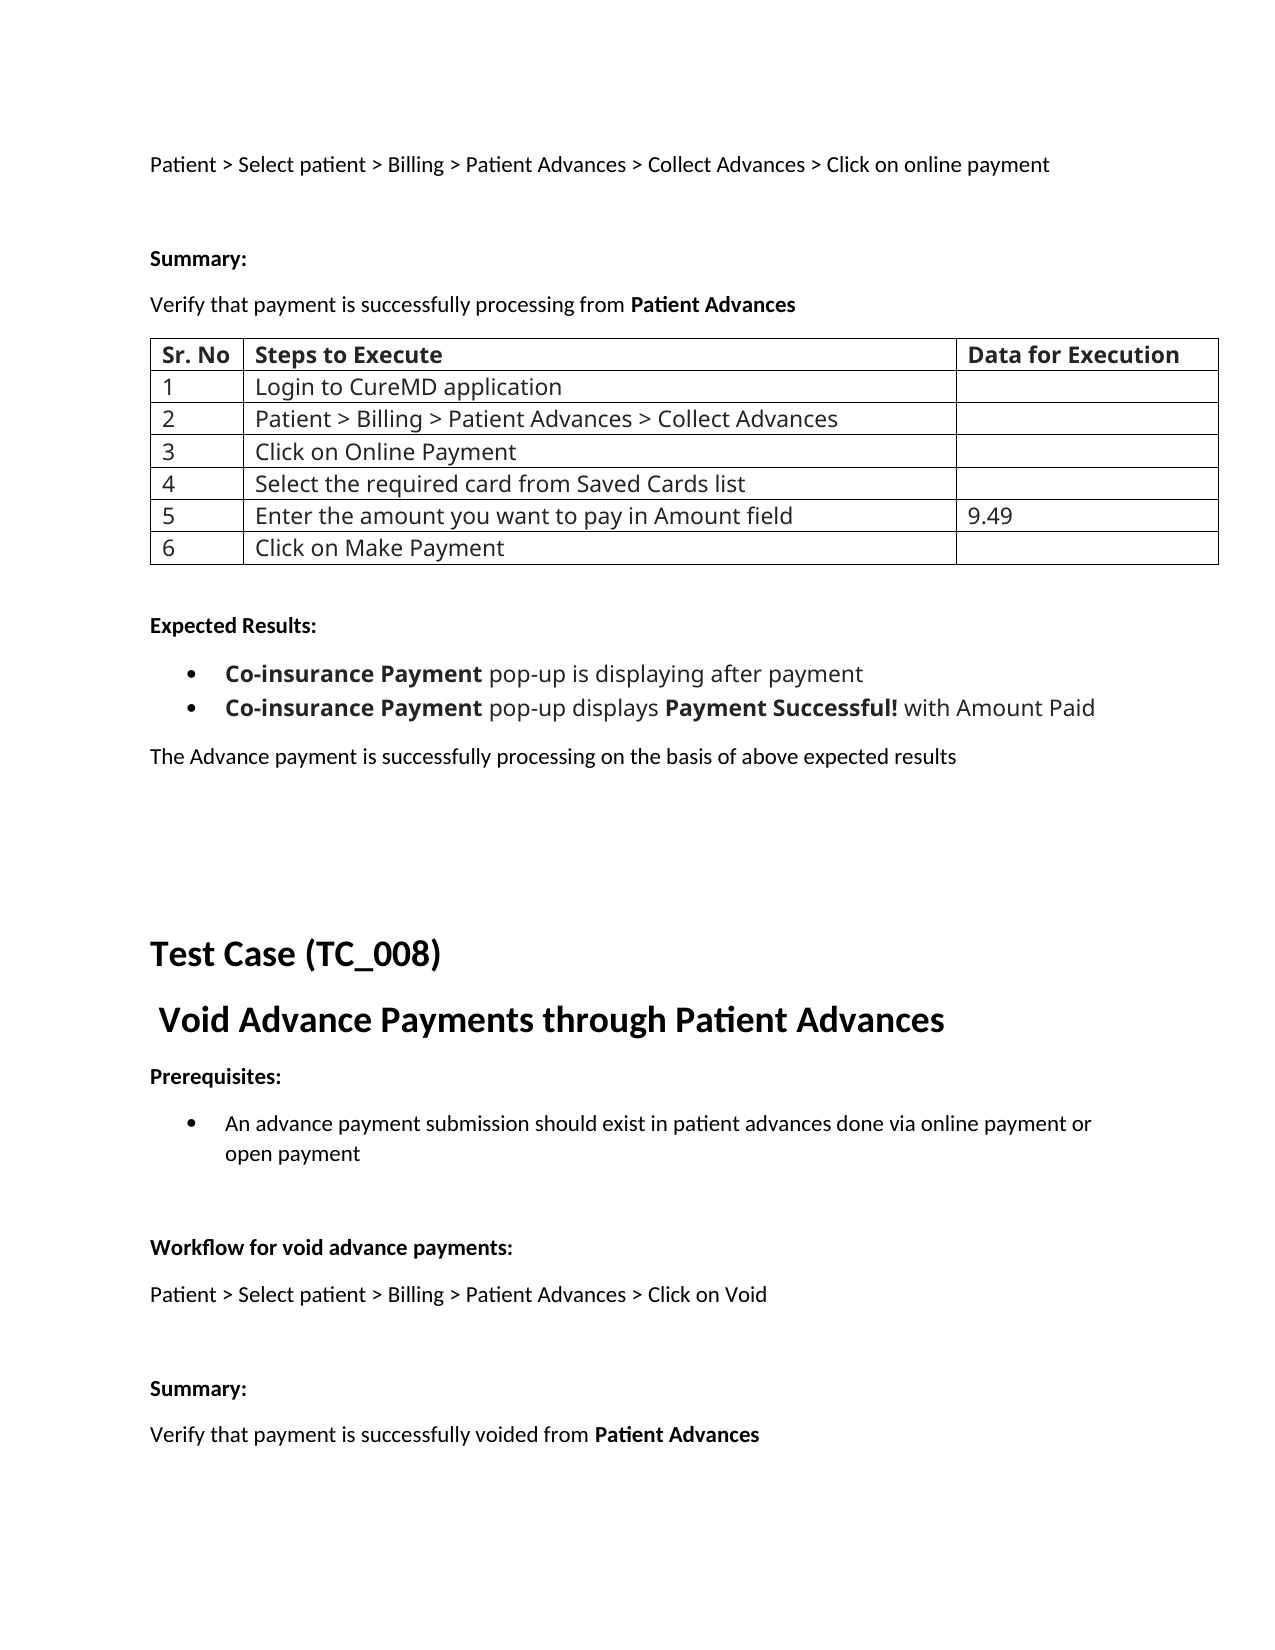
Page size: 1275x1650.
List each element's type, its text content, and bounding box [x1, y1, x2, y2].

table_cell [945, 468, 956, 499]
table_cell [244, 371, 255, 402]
table_cell 3 [151, 435, 243, 467]
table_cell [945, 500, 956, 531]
table_cell [1207, 403, 1218, 434]
table_cell 4 [151, 468, 243, 499]
text Verify that payment is successfully voided from Patient Advances [150, 1421, 1125, 1449]
list Co-insurance Payment pop-up is displaying after payment [187, 658, 1125, 689]
table_header Sr. No [151, 339, 243, 370]
table_cell [957, 435, 967, 467]
list An advance payment submission should exist in patient advances done via online payment or open payment [187, 1109, 1125, 1167]
text Patient > Select patient > Billing > Patient Advances > Collect Advances > Click on online payment [150, 150, 1125, 178]
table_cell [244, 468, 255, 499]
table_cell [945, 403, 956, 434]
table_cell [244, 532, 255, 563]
table_cell [957, 403, 967, 434]
text Test Case (TC_008) [150, 930, 1125, 976]
text Void Advance Payments through Patient Advances [150, 996, 1125, 1042]
text Workflow for void advance payments: [150, 1233, 1125, 1261]
table_cell [1207, 468, 1218, 499]
table_cell 6 [151, 532, 243, 563]
list Co-insurance Payment pop-up displays Payment Successful! with Amount Paid [187, 692, 1125, 723]
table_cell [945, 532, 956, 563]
text Verify that payment is successfully processing from Patient Advances [150, 291, 1125, 319]
table_cell [957, 371, 967, 402]
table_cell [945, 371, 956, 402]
text Summary: [150, 244, 1125, 272]
text Prerequisites: [150, 1062, 1125, 1090]
table_cell 5 [151, 500, 243, 531]
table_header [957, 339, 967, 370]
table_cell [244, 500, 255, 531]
table_cell 1 [151, 371, 243, 402]
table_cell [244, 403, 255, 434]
table_cell [957, 468, 967, 499]
table_cell 2 [151, 403, 243, 434]
text Summary: [150, 1374, 1125, 1402]
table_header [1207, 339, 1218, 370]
table_cell [1207, 371, 1218, 402]
text Expected Results: [150, 611, 1125, 639]
table_cell [1207, 532, 1218, 563]
text The Advance payment is successfully processing on the basis of above expected results [150, 742, 1125, 771]
text Patient > Select patient > Billing > Patient Advances > Click on Void [150, 1280, 1125, 1308]
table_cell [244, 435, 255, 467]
table_cell [1207, 435, 1218, 467]
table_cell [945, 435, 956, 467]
table_cell [957, 532, 967, 563]
